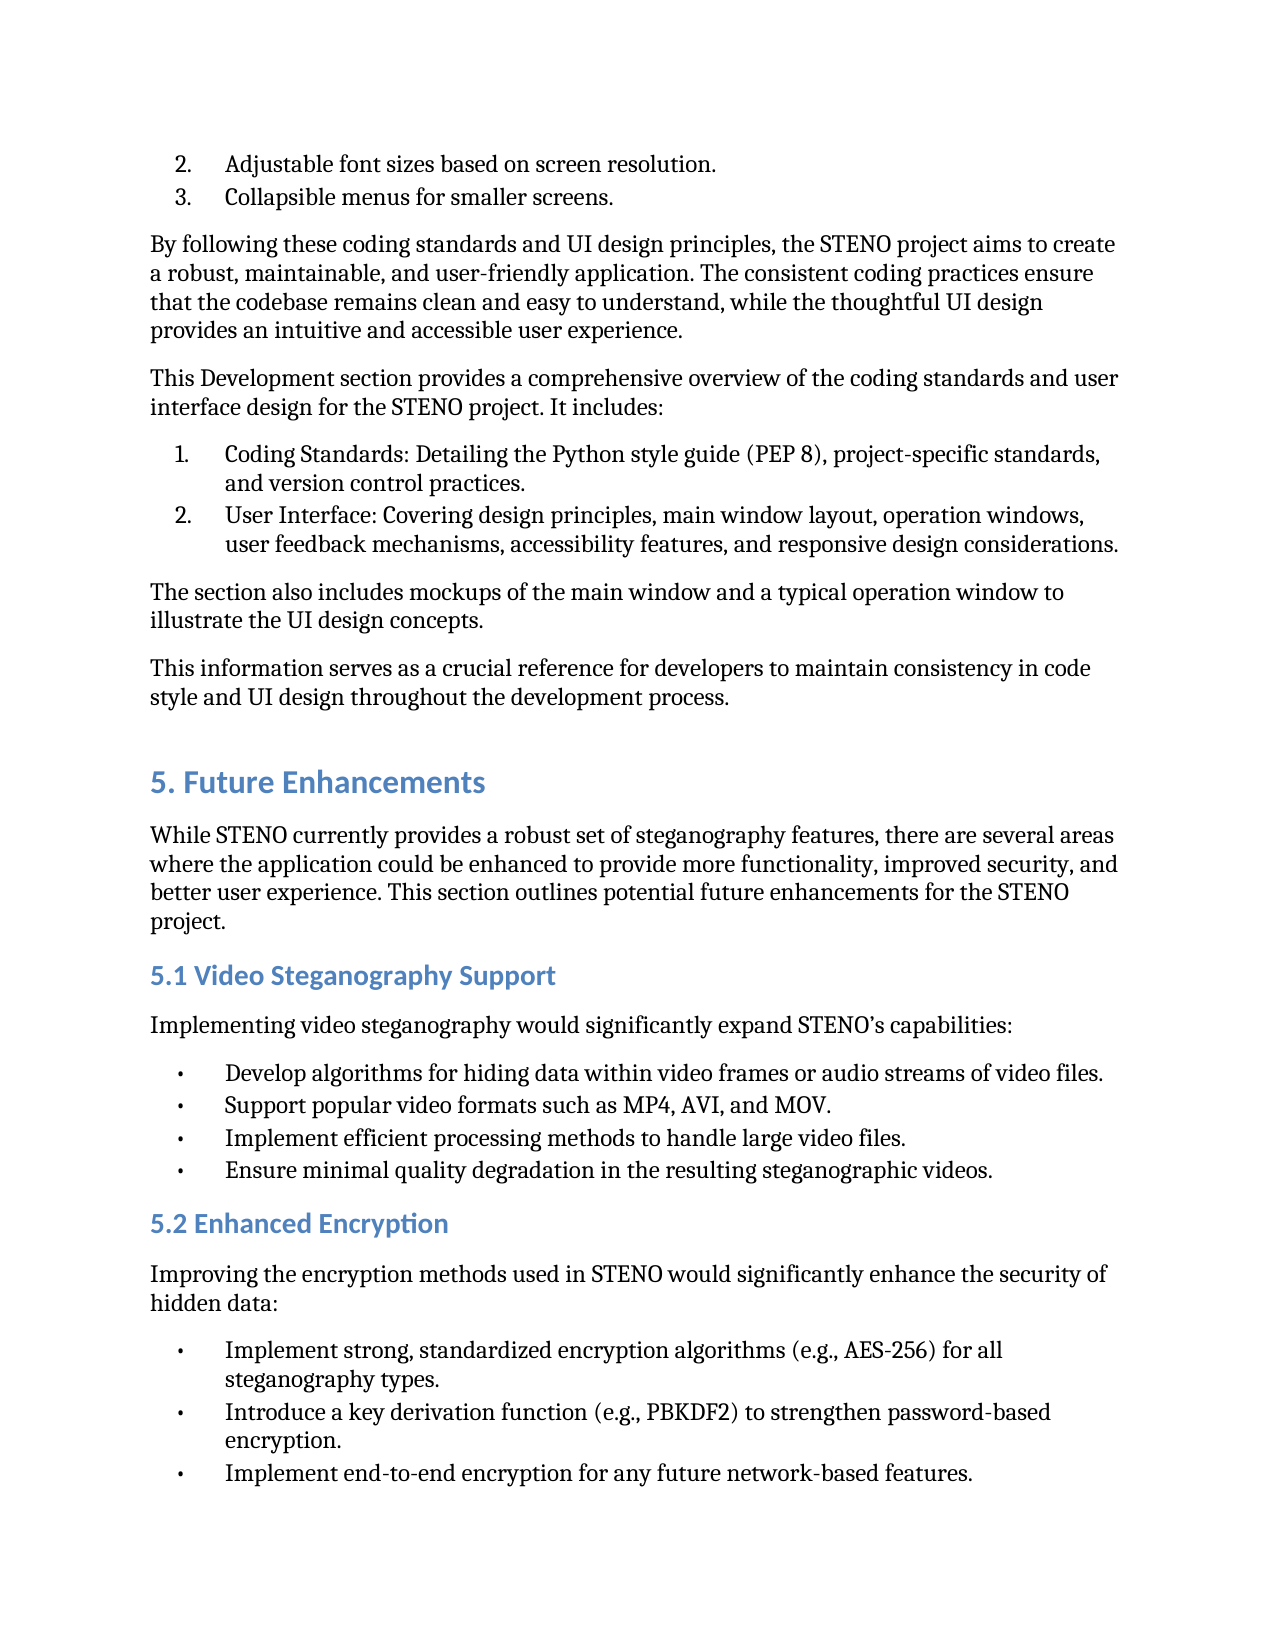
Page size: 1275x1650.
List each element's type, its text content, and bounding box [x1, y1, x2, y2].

text By following these coding standards and UI design principles, the STENO project aims to create a robust, maintainable, and user-friendly application. The consistent coding practices ensure that the codebase remains clean and easy to understand, while the thoughtful UI design provides an intuitive and accessible user experience. [150, 230, 1125, 345]
text This information serves as a crucial reference for developers to maintain consistency in code style and UI design throughout the development process. [150, 654, 1125, 711]
subtitle 5. Future Enhancements [150, 761, 1125, 802]
subtitle 5.1 Video Steganography Support [150, 957, 1125, 992]
list Adjustable font sizes based on screen resolution. [175, 150, 1125, 179]
text Implementing video steganography would significantly expand STENO’s capabilities: [150, 1011, 1125, 1040]
text This Development section provides a comprehensive overview of the coding standards and user interface design for the STENO project. It includes: [150, 364, 1125, 421]
list Develop algorithms for hiding data within video frames or audio streams of video files. [175, 1058, 1125, 1087]
list User Interface: Covering design principles, main window layout, operation windows, user feedback mechanisms, accessibility features, and responsive design considerations. [175, 501, 1125, 559]
list Implement strong, standardized encryption algorithms (e.g., AES-256) for all steganography types. [175, 1336, 1125, 1394]
list Implement end-to-end encryption for any future network-based features. [175, 1459, 1125, 1487]
list Support popular video formats such as MP4, AVI, and MOV. [175, 1091, 1125, 1120]
list Coding Standards: Detailing the Python style guide (PEP 8), project-specific standards, and version control practices. [175, 440, 1125, 497]
text The section also includes mockups of the main window and a typical operation window to illustrate the UI design concepts. [150, 577, 1125, 635]
list Ensure minimal quality degradation in the resulting steganographic videos. [175, 1156, 1125, 1185]
text Improving the encryption methods used in STENO would significantly enhance the security of hidden data: [150, 1260, 1125, 1317]
list Collapsible menus for smaller screens. [175, 182, 1125, 211]
text While STENO currently provides a robust set of steganography features, there are several areas where the application could be enhanced to provide more functionality, improved security, and better user experience. This section outlines potential future enhancements for the STENO project. [150, 821, 1125, 936]
list Introduce a key derivation function (e.g., PBKDF2) to strengthen password-based encryption. [175, 1397, 1125, 1455]
list Implement efficient processing methods to handle large video files. [175, 1123, 1125, 1152]
subtitle 5.2 Enhanced Encryption [150, 1206, 1125, 1241]
